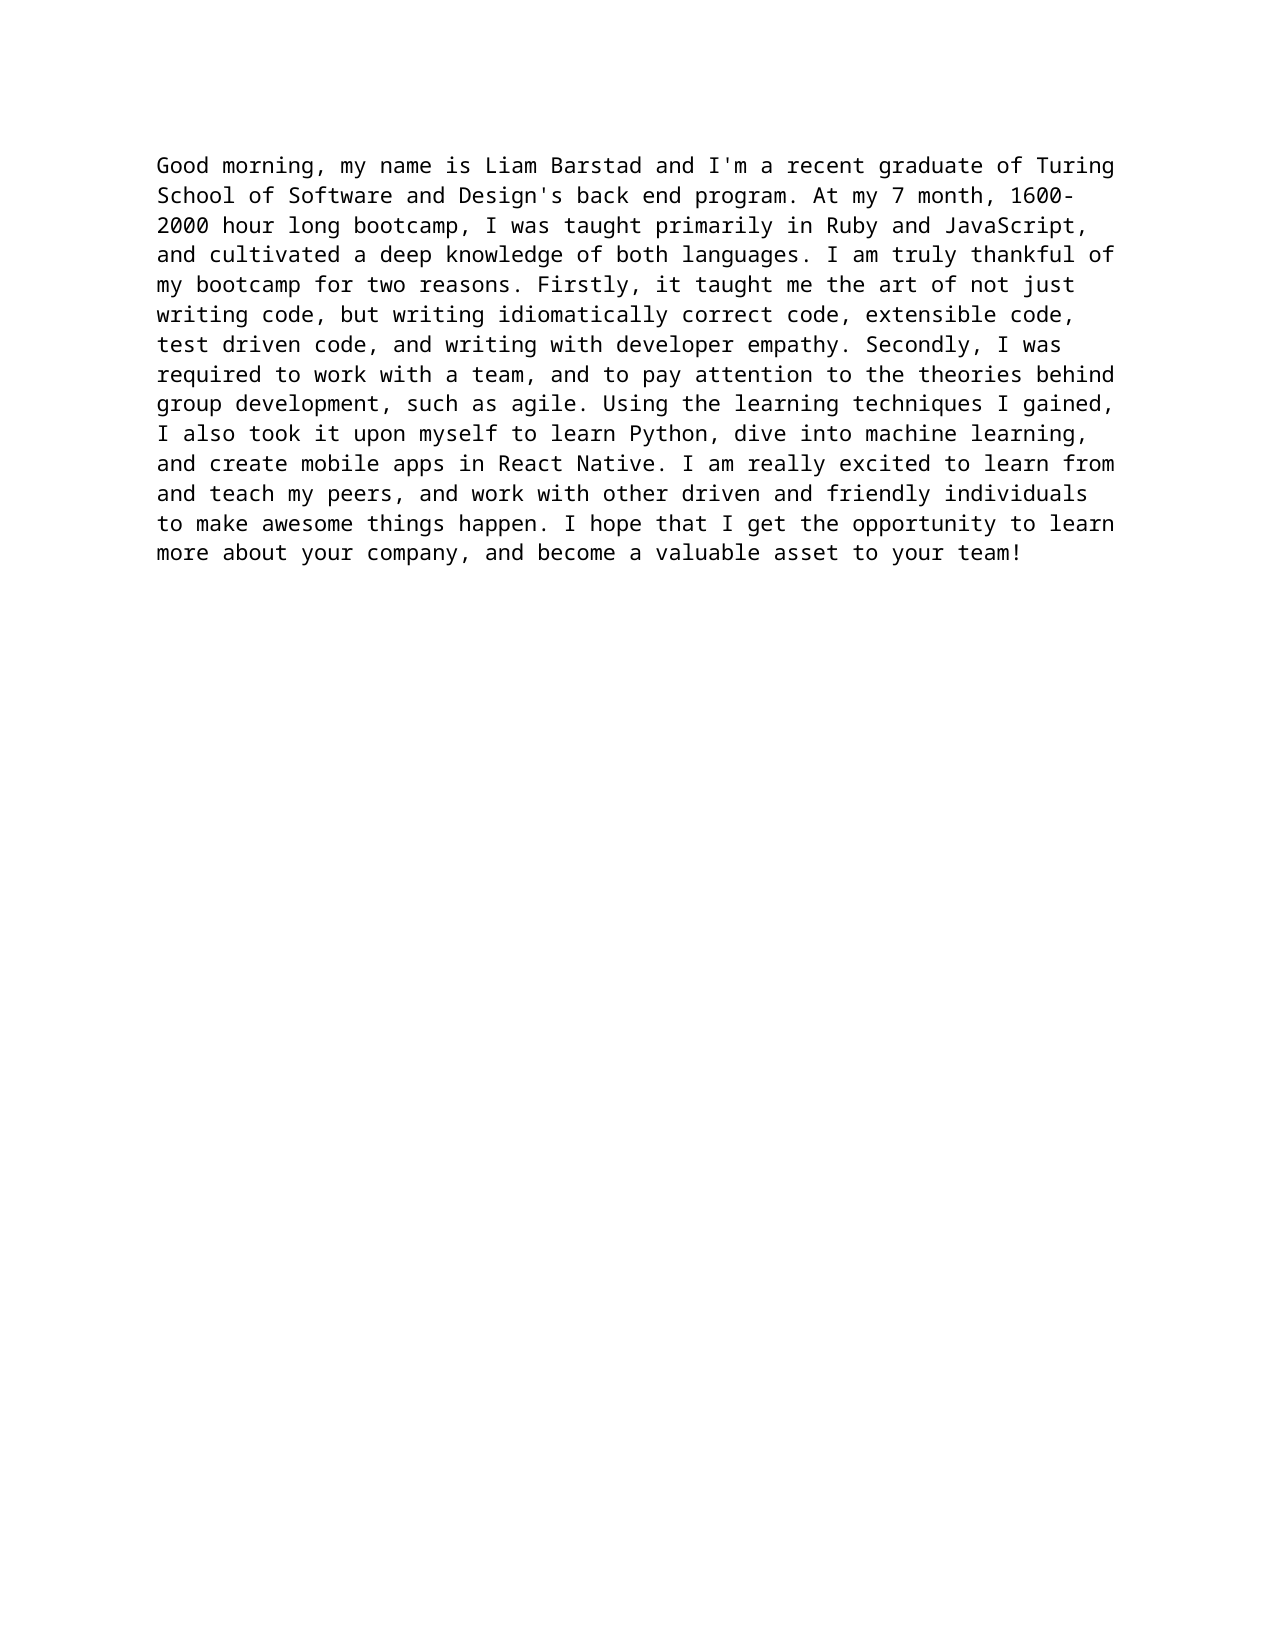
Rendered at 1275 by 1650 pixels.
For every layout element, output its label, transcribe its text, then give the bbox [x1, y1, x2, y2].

text Good morning, my name is Liam Barstad and I'm a recent graduate of Turing School of Software and Design's back end program. At my 7 month, 1600-2000 hour long bootcamp, I was taught primarily in Ruby and JavaScript, and cultivated a deep knowledge of both languages. I am truly thankful of my bootcamp for two reasons. Firstly, it taught me the art of not just writing code, but writing idiomatically correct code, extensible code, test driven code, and writing with developer empathy. Secondly, I was required to work with a team, and to pay attention to the theories behind group development, such as agile. Using the learning techniques I gained, I also took it upon myself to learn Python, dive into machine learning, and create mobile apps in React Native. I am really excited to learn from and teach my peers, and work with other driven and friendly individuals to make awesome things happen. I hope that I get the opportunity to learn more about your company, and become a valuable asset to your team! [156, 150, 1118, 567]
